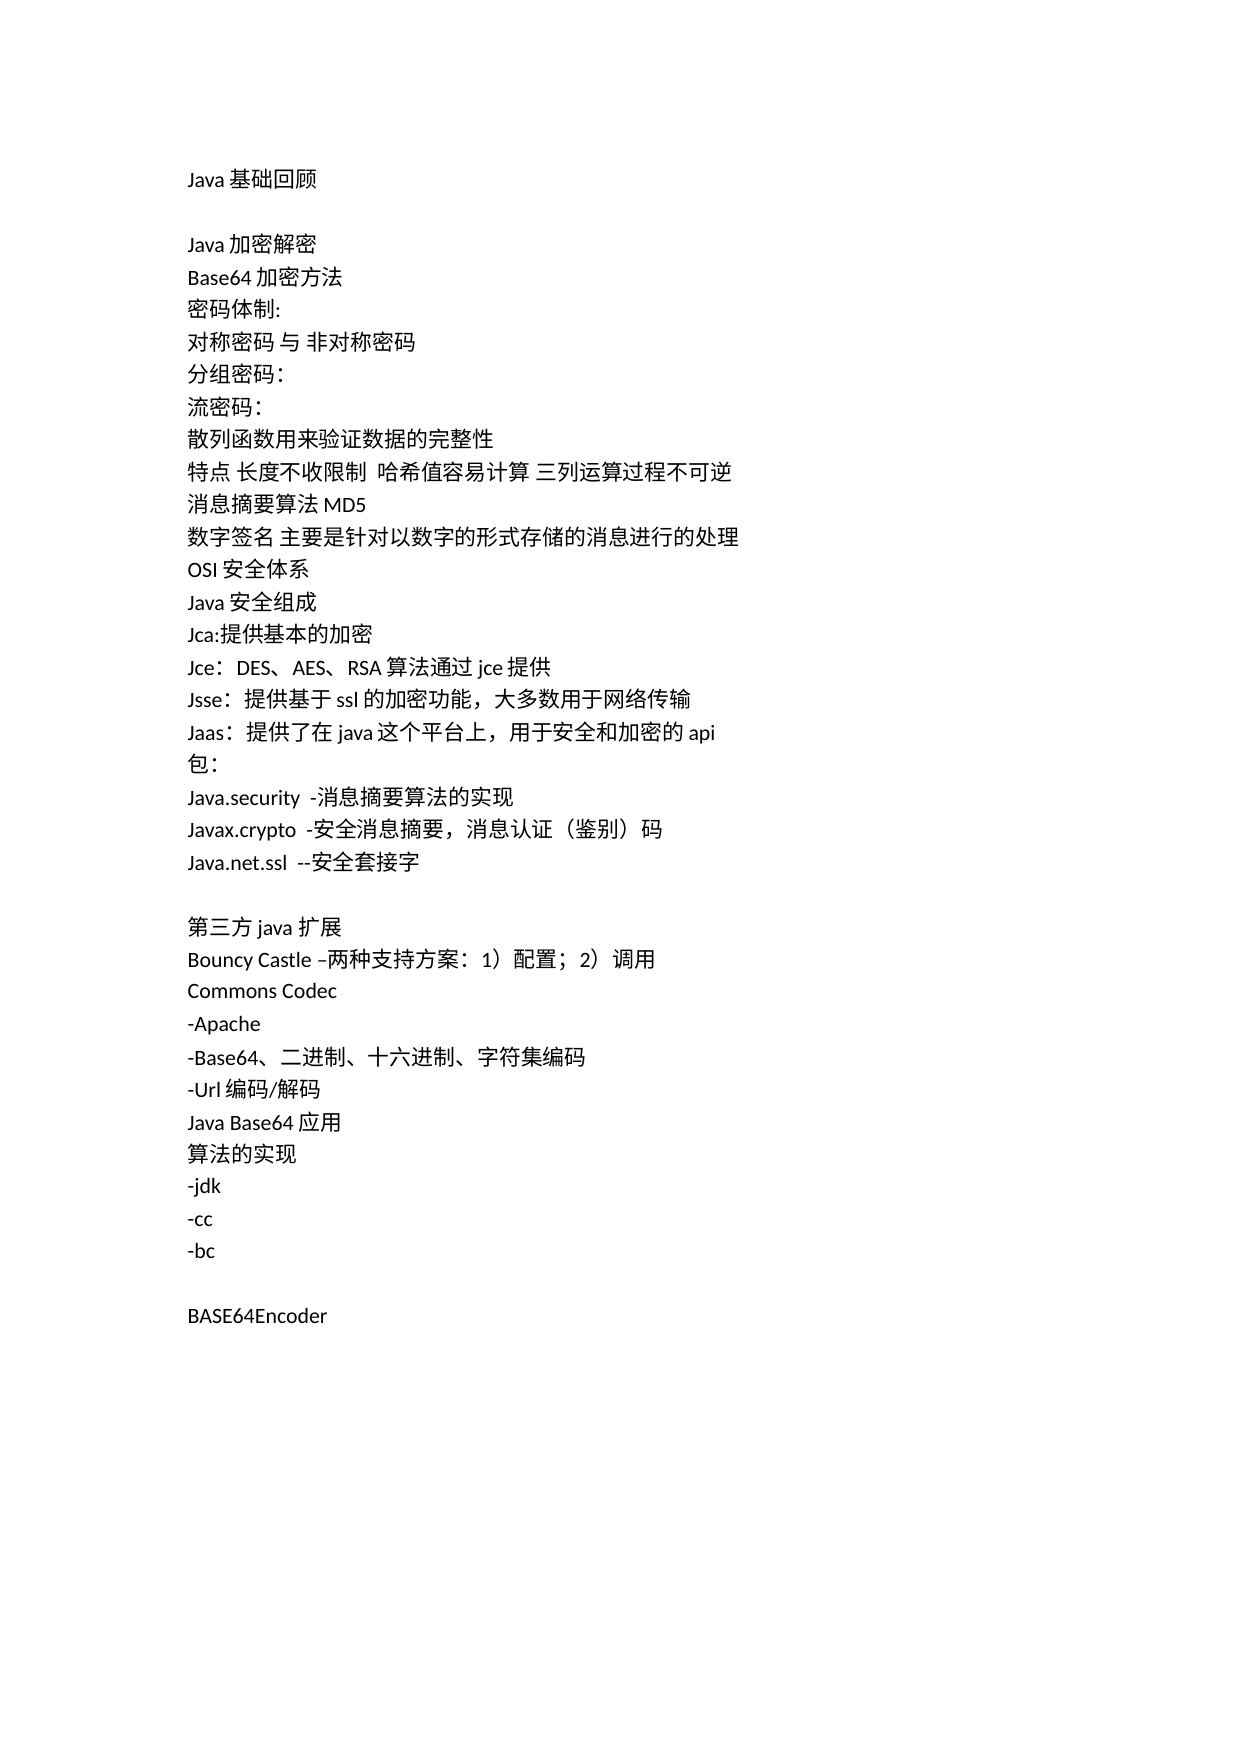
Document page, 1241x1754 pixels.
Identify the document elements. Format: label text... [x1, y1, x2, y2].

text 分组密码： [187, 357, 1053, 389]
text 对称密码 与 非对称密码 [187, 324, 1053, 357]
text -jdk [187, 1169, 1053, 1202]
text Java 基础回顾 [187, 162, 1053, 194]
text Java加密解密 [187, 227, 1053, 259]
text Java.security -消息摘要算法的实现 [187, 779, 1053, 812]
text Java Base64应用 [187, 1104, 1053, 1137]
text 流密码： [187, 389, 1053, 422]
text Java.net.ssl --安全套接字 [187, 844, 1053, 877]
text Commons Codec [187, 974, 1053, 1007]
text Base64加密方法 [187, 259, 1053, 292]
text Bouncy Castle –两种支持方案：1）配置；2）调用 [187, 942, 1053, 974]
text 密码体制: [187, 292, 1053, 324]
text 算法的实现 [187, 1137, 1053, 1169]
text Jce：DES、AES、RSA算法通过jce提供 [187, 649, 1053, 682]
text 数字签名 主要是针对以数字的形式存储的消息进行的处理 [187, 519, 1053, 552]
text Jaas：提供了在java这个平台上，用于安全和加密的api [187, 714, 1053, 747]
text -Url编码/解码 [187, 1072, 1053, 1104]
text -bc [187, 1234, 1053, 1267]
text 第三方java 扩展 [187, 909, 1053, 942]
text -Apache [187, 1007, 1053, 1039]
text Jsse：提供基于ssl的加密功能，大多数用于网络传输 [187, 682, 1053, 714]
text 特点 长度不收限制 哈希值容易计算 三列运算过程不可逆 [187, 454, 1053, 487]
text 消息摘要算法MD5 [187, 487, 1053, 519]
text Javax.crypto -安全消息摘要，消息认证（鉴别）码 [187, 812, 1053, 844]
text OSI 安全体系 [187, 552, 1053, 584]
text Jca:提供基本的加密 [187, 617, 1053, 649]
text 散列函数用来验证数据的完整性 [187, 422, 1053, 454]
text -Base64、二进制、十六进制、字符集编码 [187, 1039, 1053, 1072]
text BASE64Encoder [187, 1299, 1053, 1332]
text -cc [187, 1202, 1053, 1234]
text Java安全组成 [187, 584, 1053, 617]
text 包： [187, 747, 1053, 779]
